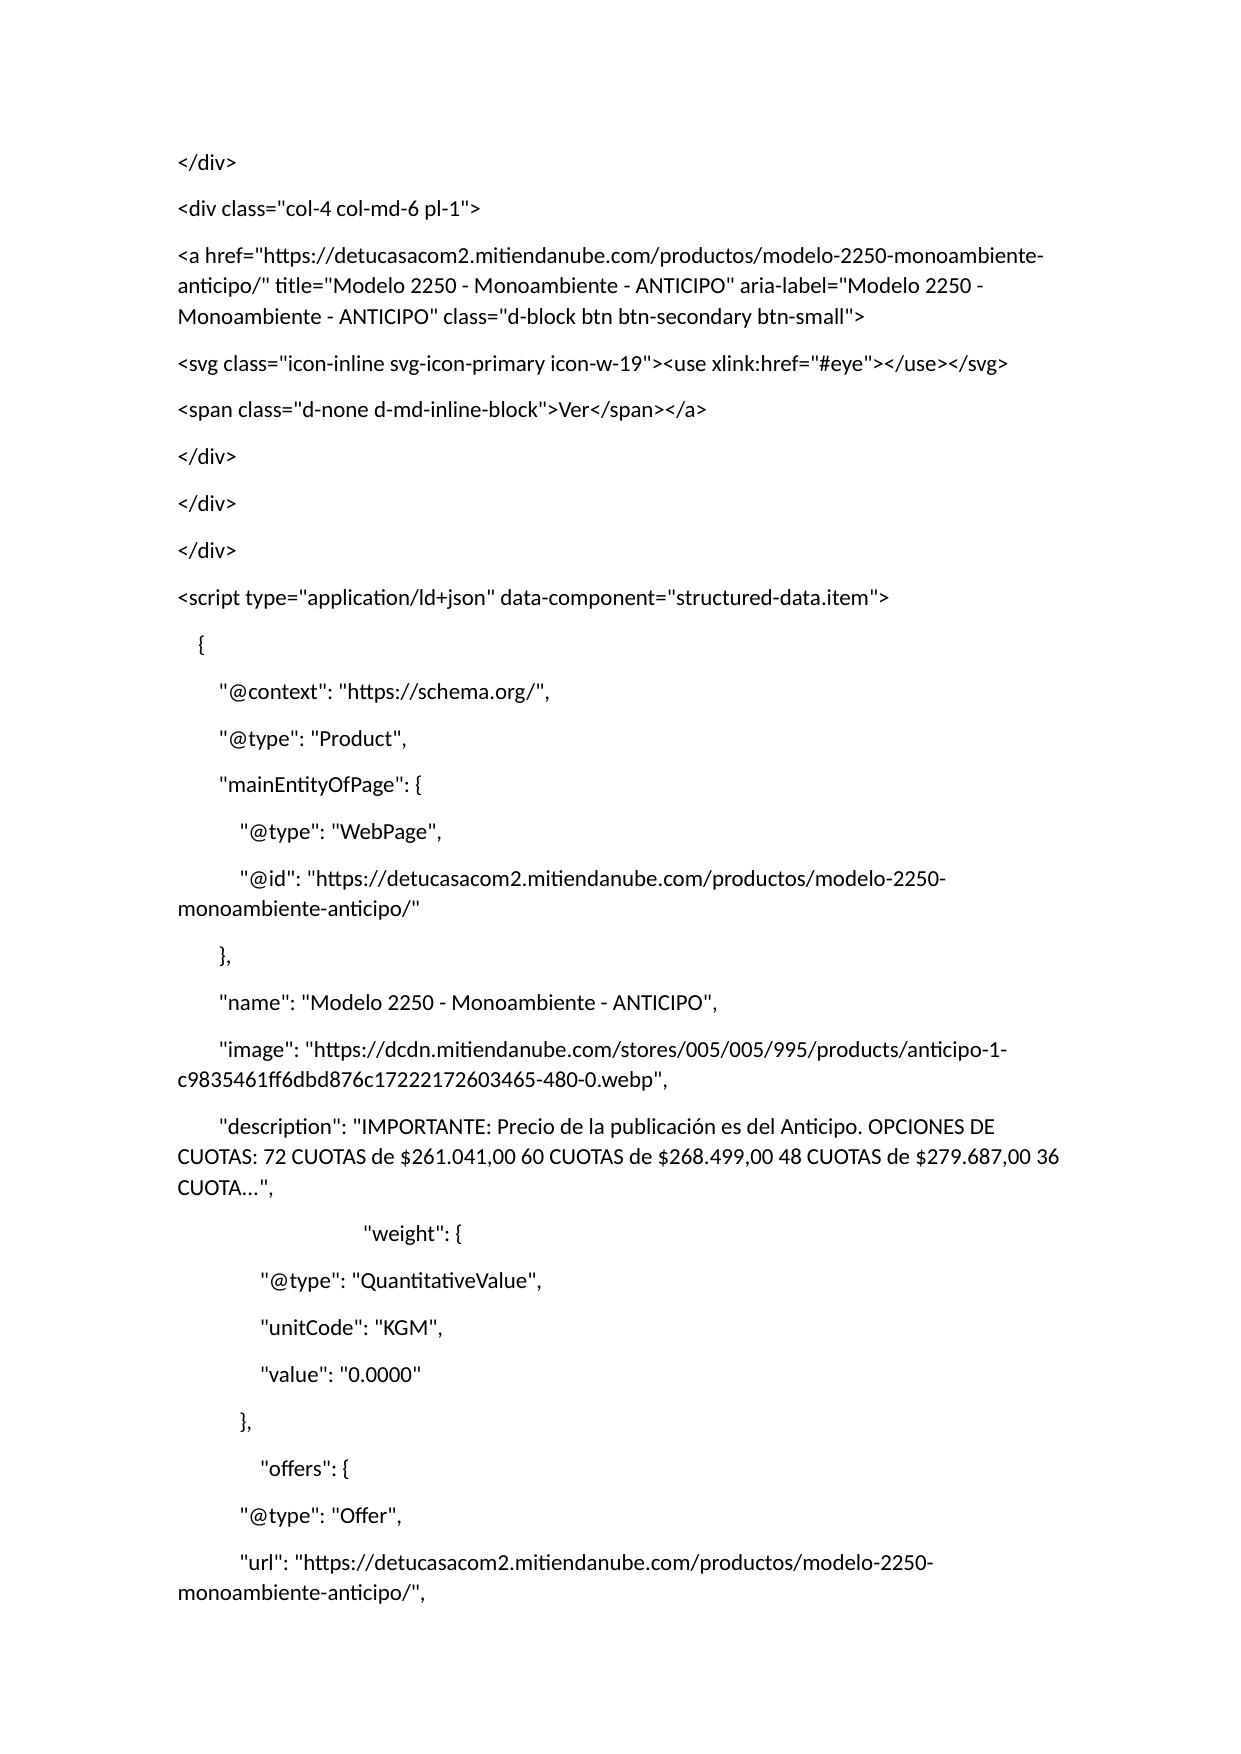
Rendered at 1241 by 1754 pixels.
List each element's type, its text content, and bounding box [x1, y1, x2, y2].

text "name": "Modelo 2250 - Monoambiente - ANTICIPO", [177, 988, 1063, 1016]
text "@type": "Product", [177, 724, 1063, 752]
text <script type="application/ld+json" data-component="structured-data.item"> [177, 583, 1063, 611]
text </div> [177, 536, 1063, 564]
text "image": "https://dcdn.mitiendanube.com/stores/005/005/995/products/anticipo-1-c9835461ff6dbd876c17222172603465-480-0.webp", [177, 1035, 1063, 1093]
text "offers": { [177, 1454, 1063, 1482]
text }, [177, 941, 1063, 969]
text "description": "IMPORTANTE: Precio de la publicación es del Anticipo. OPCIONES DE CUOTAS: 72 CUOTAS de $261.041,00 60 CUOTAS de $268.499,00 48 CUOTAS de $279.687,00 36 CUOTA...", [177, 1112, 1063, 1201]
text "mainEntityOfPage": { [177, 771, 1063, 798]
text "weight": { [177, 1219, 1063, 1247]
text </div> [177, 489, 1063, 517]
text <div class="col-4 col-md-6 pl-1"> [177, 194, 1063, 222]
text </div> [177, 148, 1063, 176]
text "value": "0.0000" [177, 1360, 1063, 1388]
text "@type": "QuantitativeValue", [177, 1266, 1063, 1294]
text }, [177, 1407, 1063, 1435]
text "@id": "https://detucasacom2.mitiendanube.com/productos/modelo-2250-monoambiente-anticipo/" [177, 864, 1063, 922]
text "unitCode": "KGM", [177, 1313, 1063, 1341]
text <span class="d-none d-md-inline-block">Ver</span></a> [177, 396, 1063, 423]
text "url": "https://detucasacom2.mitiendanube.com/productos/modelo-2250-monoambiente-anticipo/", [177, 1548, 1063, 1606]
text "@context": "https://schema.org/", [177, 677, 1063, 705]
text <a href="https://detucasacom2.mitiendanube.com/productos/modelo-2250-monoambiente-anticipo/" title="Modelo 2250 - Monoambiente - ANTICIPO" aria-label="Modelo 2250 - Monoambiente - ANTICIPO" class="d-block btn btn-secondary btn-small"> [177, 241, 1063, 330]
text <svg class="icon-inline svg-icon-primary icon-w-19"><use xlink:href="#eye"></use></svg> [177, 349, 1063, 377]
text "@type": "Offer", [177, 1501, 1063, 1529]
text </div> [177, 442, 1063, 470]
text { [177, 630, 1063, 658]
text "@type": "WebPage", [177, 817, 1063, 845]
